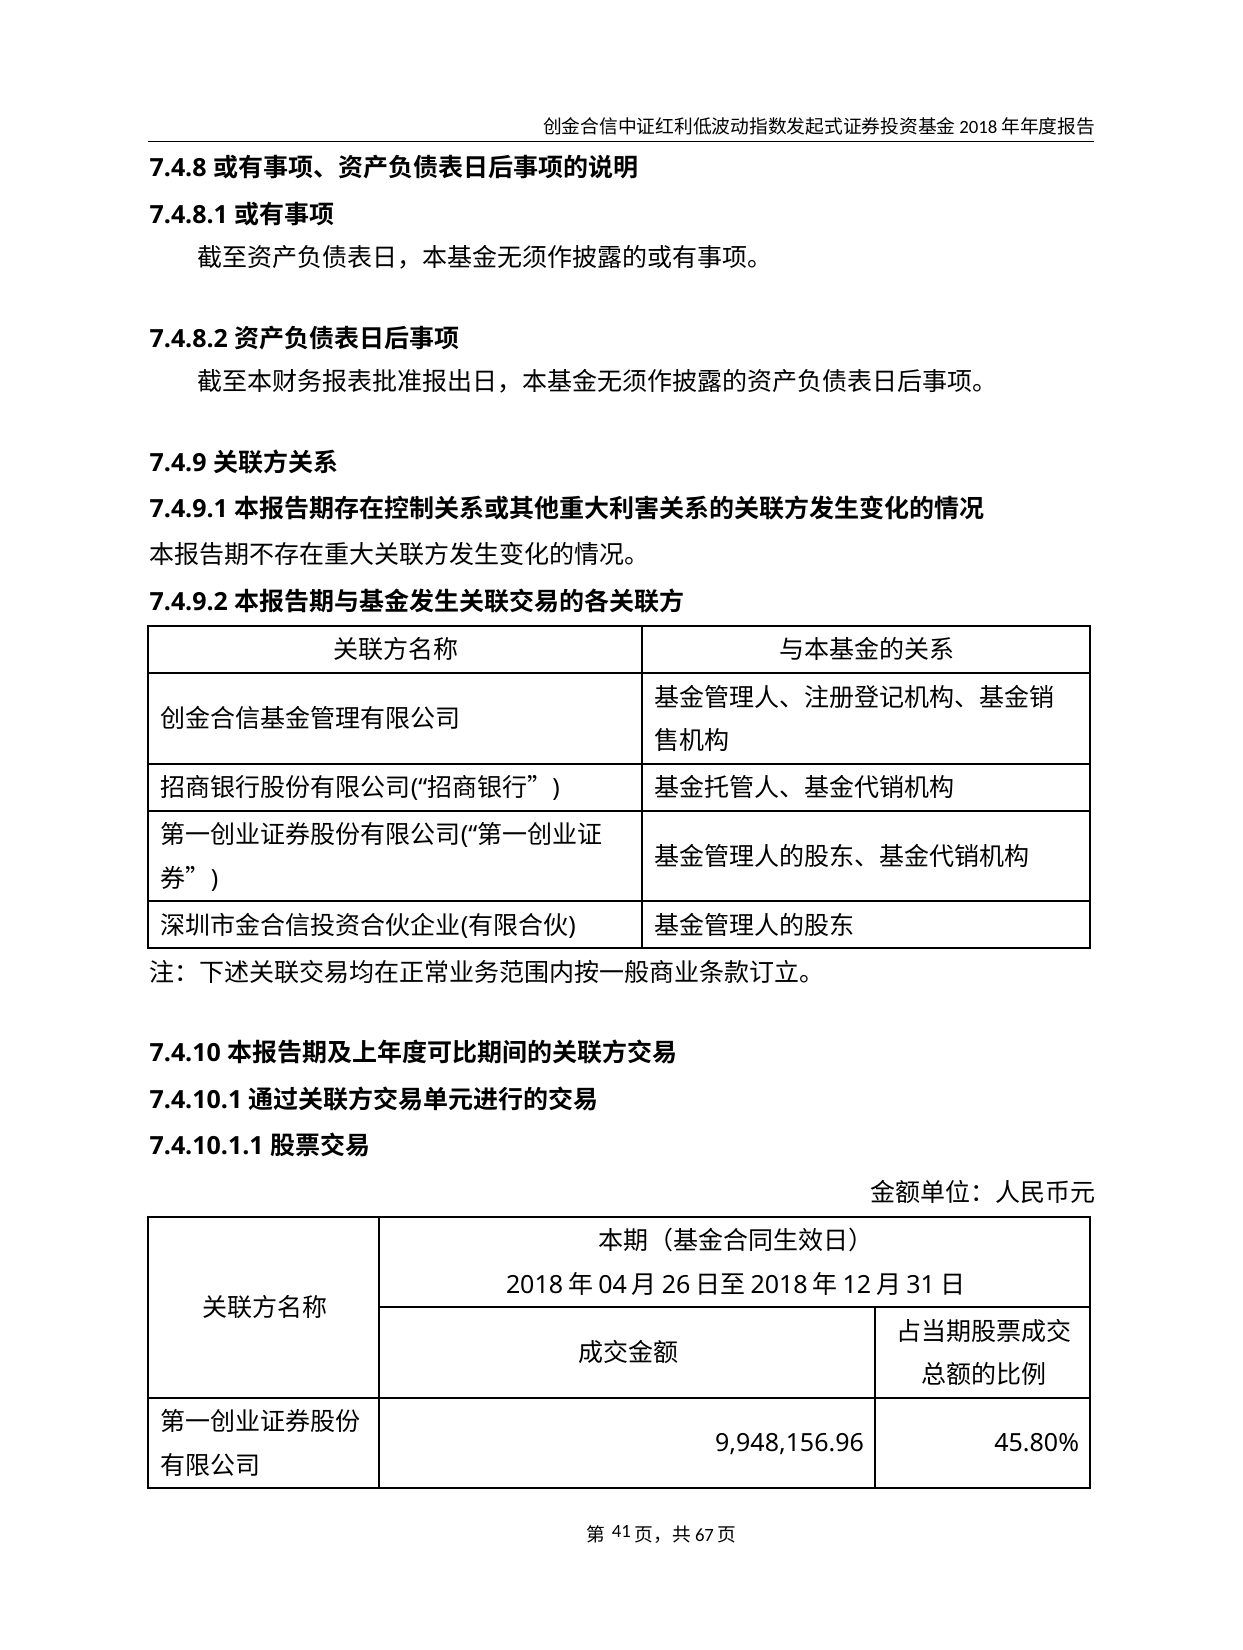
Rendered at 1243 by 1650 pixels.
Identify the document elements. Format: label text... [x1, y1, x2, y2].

table_cell 第一创业证券股份有限公司(“第一创业证券”) [149, 812, 641, 900]
text 7.4.9.1 本报告期存在控制关系或其他重大利害关系的关联方发生变化的情况 [149, 488, 1094, 525]
text 7.4.8.2 资产负债表日后事项 [149, 318, 1094, 354]
text 7.4.10 本报告期及上年度可比期间的关联方交易 [149, 1033, 1094, 1069]
table_cell 45.80% [876, 1399, 1089, 1487]
table_cell 基金托管人、基金代销机构 [643, 765, 1089, 809]
text 注：下述关联交易均在正常业务范围内按一般商业条款订立。 [149, 952, 1094, 988]
table_header 关联方名称 [149, 627, 641, 672]
table_cell 创金合信基金管理有限公司 [149, 674, 641, 762]
table_header 与本基金的关系 [643, 627, 1089, 672]
text 7.4.10.1.1 股票交易 [149, 1126, 1094, 1162]
text 截至本财务报表批准报出日，本基金无须作披露的资产负债表日后事项。 [148, 362, 1094, 398]
table_cell 占当期股票成交总额的比例 [876, 1308, 1089, 1397]
table_header 本期（基金合同生效日） 2018年04月26日至2018年12月31日 [380, 1218, 1089, 1306]
text 本报告期不存在重大关联方发生变化的情况。 [149, 535, 1094, 571]
text 7.4.9 关联方关系 [149, 442, 1094, 478]
table_cell 成交金额 [380, 1308, 874, 1397]
table_header 关联方名称 [149, 1218, 378, 1397]
table_cell 9,948,156.96 [380, 1399, 874, 1487]
text 7.4.9.2 本报告期与基金发生关联交易的各关联方 [149, 581, 1094, 618]
table_cell 基金管理人的股东、基金代销机构 [643, 812, 1089, 900]
text 7.4.10.1 通过关联方交易单元进行的交易 [149, 1079, 1094, 1116]
table_cell 第一创业证券股份有限公司 [149, 1399, 378, 1487]
table_cell 基金管理人的股东 [643, 902, 1089, 947]
text 7.4.8.1 或有事项 [149, 194, 1094, 230]
text 金额单位：人民币元 [149, 1172, 1094, 1208]
table_cell 深圳市金合信投资合伙企业(有限合伙) [149, 902, 641, 947]
table_cell 基金管理人、注册登记机构、基金销售机构 [643, 674, 1089, 762]
text 截至资产负债表日，本基金无须作披露的或有事项。 [148, 238, 1094, 274]
text 7.4.8 或有事项、资产负债表日后事项的说明 [149, 148, 1094, 184]
table_cell 招商银行股份有限公司(“招商银行”) [149, 765, 641, 809]
